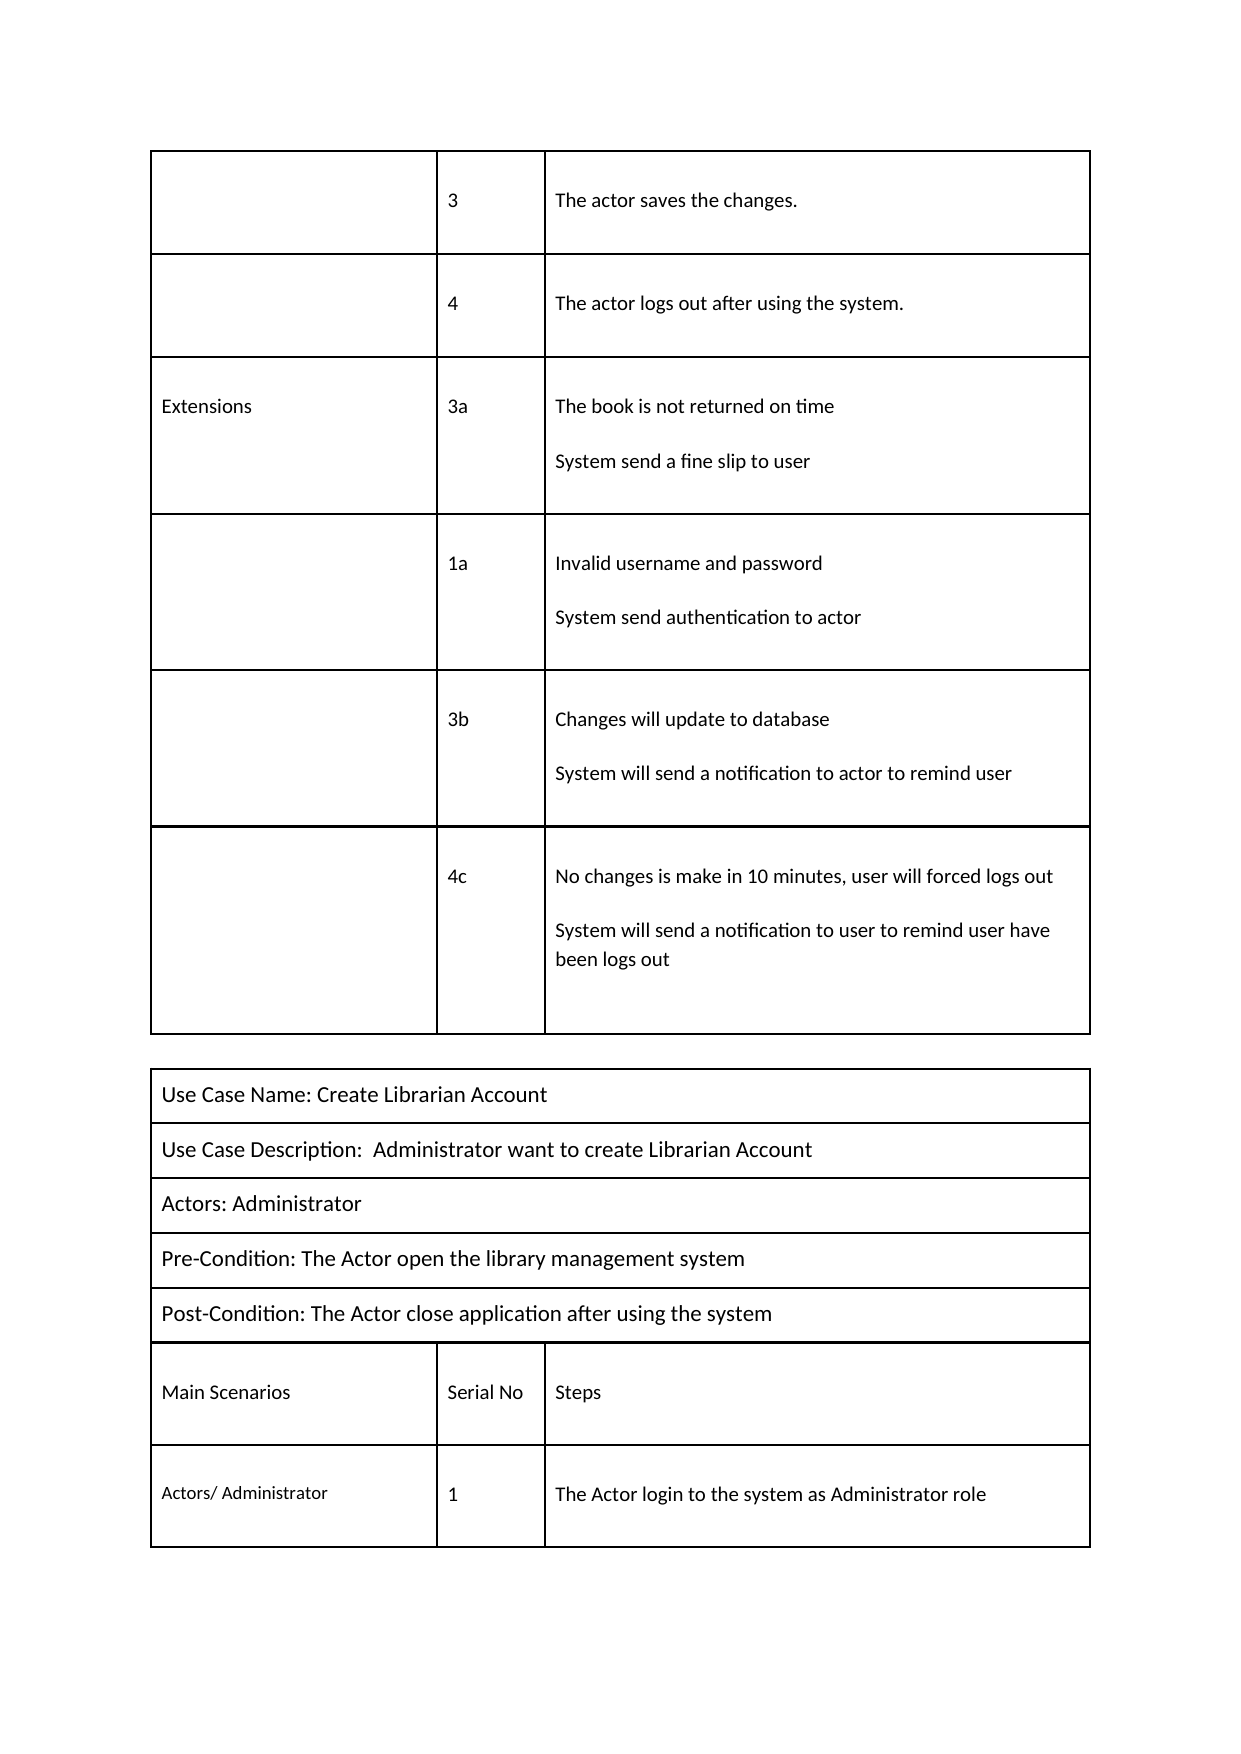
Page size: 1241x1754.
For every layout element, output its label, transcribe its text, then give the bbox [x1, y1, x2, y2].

table_cell [152, 255, 436, 356]
table_cell 3 [438, 152, 544, 253]
table_cell Extensions [152, 358, 436, 513]
table_cell Changes will update to database System will send a notification to actor to remind user [546, 671, 1089, 825]
table_cell The actor logs out after using the system. [546, 255, 1089, 356]
table_cell [152, 152, 436, 253]
table_cell Use Case Description: Administrator want to create Librarian Account [152, 1124, 1089, 1177]
table_cell [152, 515, 436, 669]
table_cell 3a [438, 358, 544, 513]
table_cell 3b [438, 671, 544, 825]
table_cell The actor saves the changes. [546, 152, 1089, 253]
table_cell 1 [438, 1446, 544, 1546]
table_cell Actors/ Administrator [152, 1446, 436, 1546]
table_cell Pre-Condition: The Actor open the library management system [152, 1234, 1089, 1287]
table_cell [152, 828, 436, 1033]
table_cell [152, 671, 436, 825]
table_cell Serial No [438, 1344, 544, 1443]
table_cell No changes is make in 10 minutes, user will forced logs out System will send a notification to user to remind user have been logs out [546, 828, 1089, 1033]
table_cell Actors: Administrator [152, 1179, 1089, 1232]
table_cell Main Scenarios [152, 1344, 436, 1443]
table_cell Steps [546, 1344, 1089, 1443]
table_cell Post-Condition: The Actor close application after using the system [152, 1289, 1089, 1341]
table_header Use Case Name: Create Librarian Account [152, 1070, 1089, 1122]
table_cell The Actor login to the system as Administrator role [546, 1446, 1089, 1546]
table_cell 4c [438, 828, 544, 1033]
table_cell 4 [438, 255, 544, 356]
table_cell The book is not returned on time System send a fine slip to user [546, 358, 1089, 513]
table_cell 1a [438, 515, 544, 669]
table_cell Invalid username and password System send authentication to actor [546, 515, 1089, 669]
